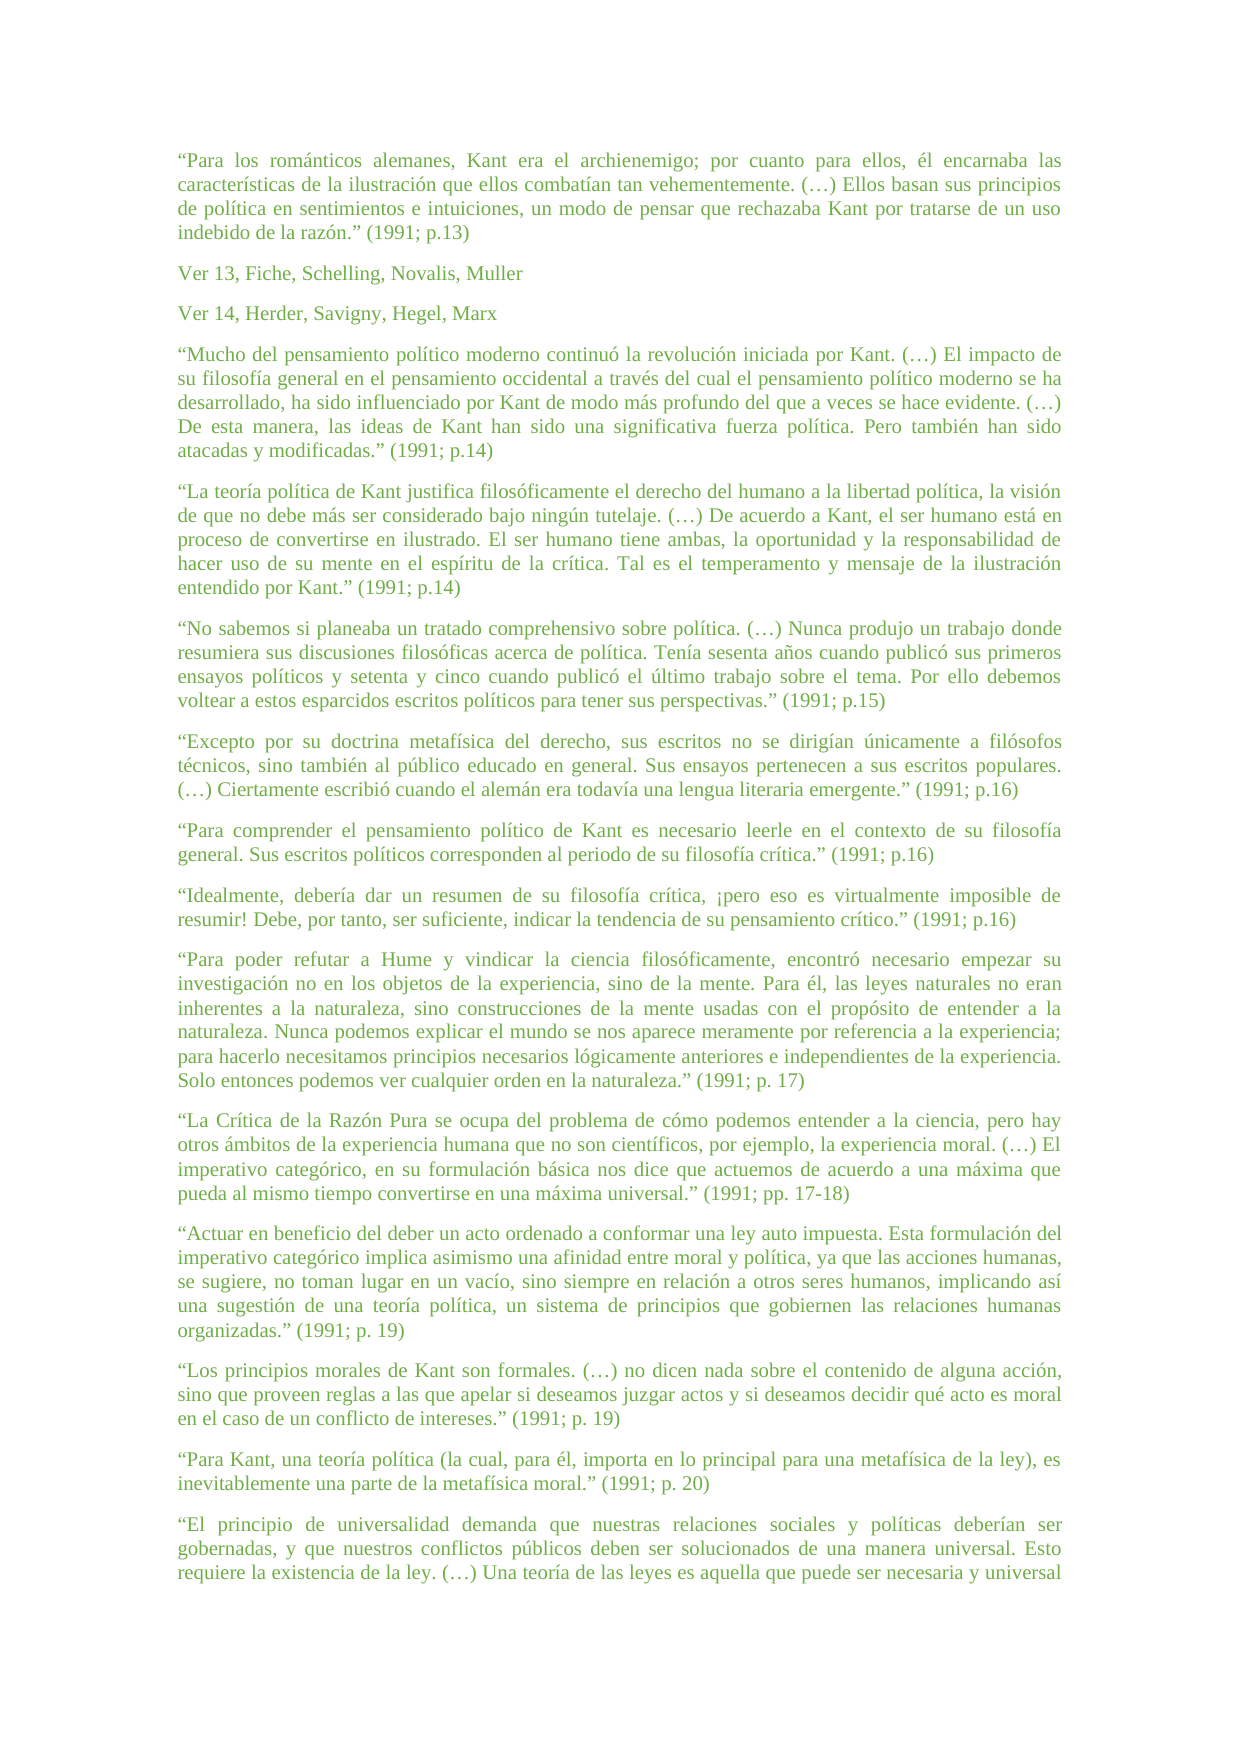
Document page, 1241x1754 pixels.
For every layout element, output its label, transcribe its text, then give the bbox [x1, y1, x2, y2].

text “Para Kant, una teoría política (la cual, para él, importa en lo principal para una metafísica de la ley), es inevitablemente una parte de la metafísica moral.” (1991; p. 20) [177, 1447, 1063, 1495]
text “Para los románticos alemanes, Kant era el archienemigo; por cuanto para ellos, él encarnaba las características de la ilustración que ellos combatían tan vehementemente. (…) Ellos basan sus principios de política en sentimientos e intuiciones, un modo de pensar que rechazaba Kant por tratarse de un uso indebido de la razón.” (1991; p.13) [177, 148, 1063, 244]
text “Para comprender el pensamiento político de Kant es necesario leerle en el contexto de su filosofía general. Sus escritos políticos corresponden al periodo de su filosofía crítica.” (1991; p.16) [177, 818, 1063, 866]
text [177, 1512, 1063, 1584]
text “La teoría política de Kant justifica filosóficamente el derecho del humano a la libertad política, la visión de que no debe más ser considerado bajo ningún tutelaje. (…) De acuerdo a Kant, el ser humano está en proceso de convertirse en ilustrado. El ser humano tiene ambas, la oportunidad y la responsabilidad de hacer uso de su mente en el espíritu de la crítica. Tal es el temperamento y mensaje de la ilustración entendido por Kant.” (1991; p.14) [177, 479, 1063, 599]
text “Los principios morales de Kant son formales. (…) no dicen nada sobre el contenido de alguna acción, sino que proveen reglas a las que apelar si deseamos juzgar actos y si deseamos decidir qué acto es moral en el caso de un conflicto de intereses.” (1991; p. 19) [177, 1358, 1063, 1430]
text “No sabemos si planeaba un tratado comprehensivo sobre política. (…) Nunca produjo un trabajo donde resumiera sus discusiones filosóficas acerca de política. Tenía sesenta años cuando publicó sus primeros ensayos políticos y setenta y cinco cuando publicó el último trabajo sobre el tema. Por ello debemos voltear a estos esparcidos escritos políticos para tener sus perspectivas.” (1991; p.15) [177, 616, 1063, 712]
text “Idealmente, debería dar un resumen de su filosofía crítica, ¡pero eso es virtualmente imposible de resumir! Debe, por tanto, ser suficiente, indicar la tendencia de su pensamiento crítico.” (1991; p.16) [177, 882, 1063, 931]
text Ver 13, Fiche, Schelling, Novalis, Muller [177, 261, 1063, 284]
text “Mucho del pensamiento político moderno continuó la revolución iniciada por Kant. (…) El impacto de su filosofía general en el pensamiento occidental a través del cual el pensamiento político moderno se ha desarrollado, ha sido influenciado por Kant de modo más profundo del que a veces se hace evidente. (…) De esta manera, las ideas de Kant han sido una significativa fuerza política. Pero también han sido atacadas y modificadas.” (1991; p.14) [177, 342, 1063, 462]
text “Para poder refutar a Hume y vindicar la ciencia filosóficamente, encontró necesario empezar su investigación no en los objetos de la experiencia, sino de la mente. Para él, las leyes naturales no eran inherentes a la naturaleza, sino construcciones de la mente usadas con el propósito de entender a la naturaleza. Nunca podemos explicar el mundo se nos aparece meramente por referencia a la experiencia; para hacerlo necesitamos principios necesarios lógicamente anteriores e independientes de la experiencia. Solo entonces podemos ver cualquier orden en la naturaleza.” (1991; p. 17) [177, 947, 1063, 1092]
text “La Crítica de la Razón Pura se ocupa del problema de cómo podemos entender a la ciencia, pero hay otros ámbitos de la experiencia humana que no son científicos, por ejemplo, la experiencia moral. (…) El imperativo categórico, en su formulación básica nos dice que actuemos de acuerdo a una máxima que pueda al mismo tiempo convertirse en una máxima universal.” (1991; pp. 17-18) [177, 1108, 1063, 1204]
text “Actuar en beneficio del deber un acto ordenado a conformar una ley auto impuesta. Esta formulación del imperativo categórico implica asimismo una afinidad entre moral y política, ya que las acciones humanas, se sugiere, no toman lugar en un vacío, sino siempre en relación a otros seres humanos, implicando así una sugestión de una teoría política, un sistema de principios que gobiernen las relaciones humanas organizadas.” (1991; p. 19) [177, 1221, 1063, 1342]
text Ver 14, Herder, Savigny, Hegel, Marx [177, 301, 1063, 325]
text “Excepto por su doctrina metafísica del derecho, sus escritos no se dirigían únicamente a filósofos técnicos, sino también al público educado en general. Sus ensayos pertenecen a sus escritos populares. (…) Ciertamente escribió cuando el alemán era todavía una lengua literaria emergente.” (1991; p.16) [177, 729, 1063, 801]
